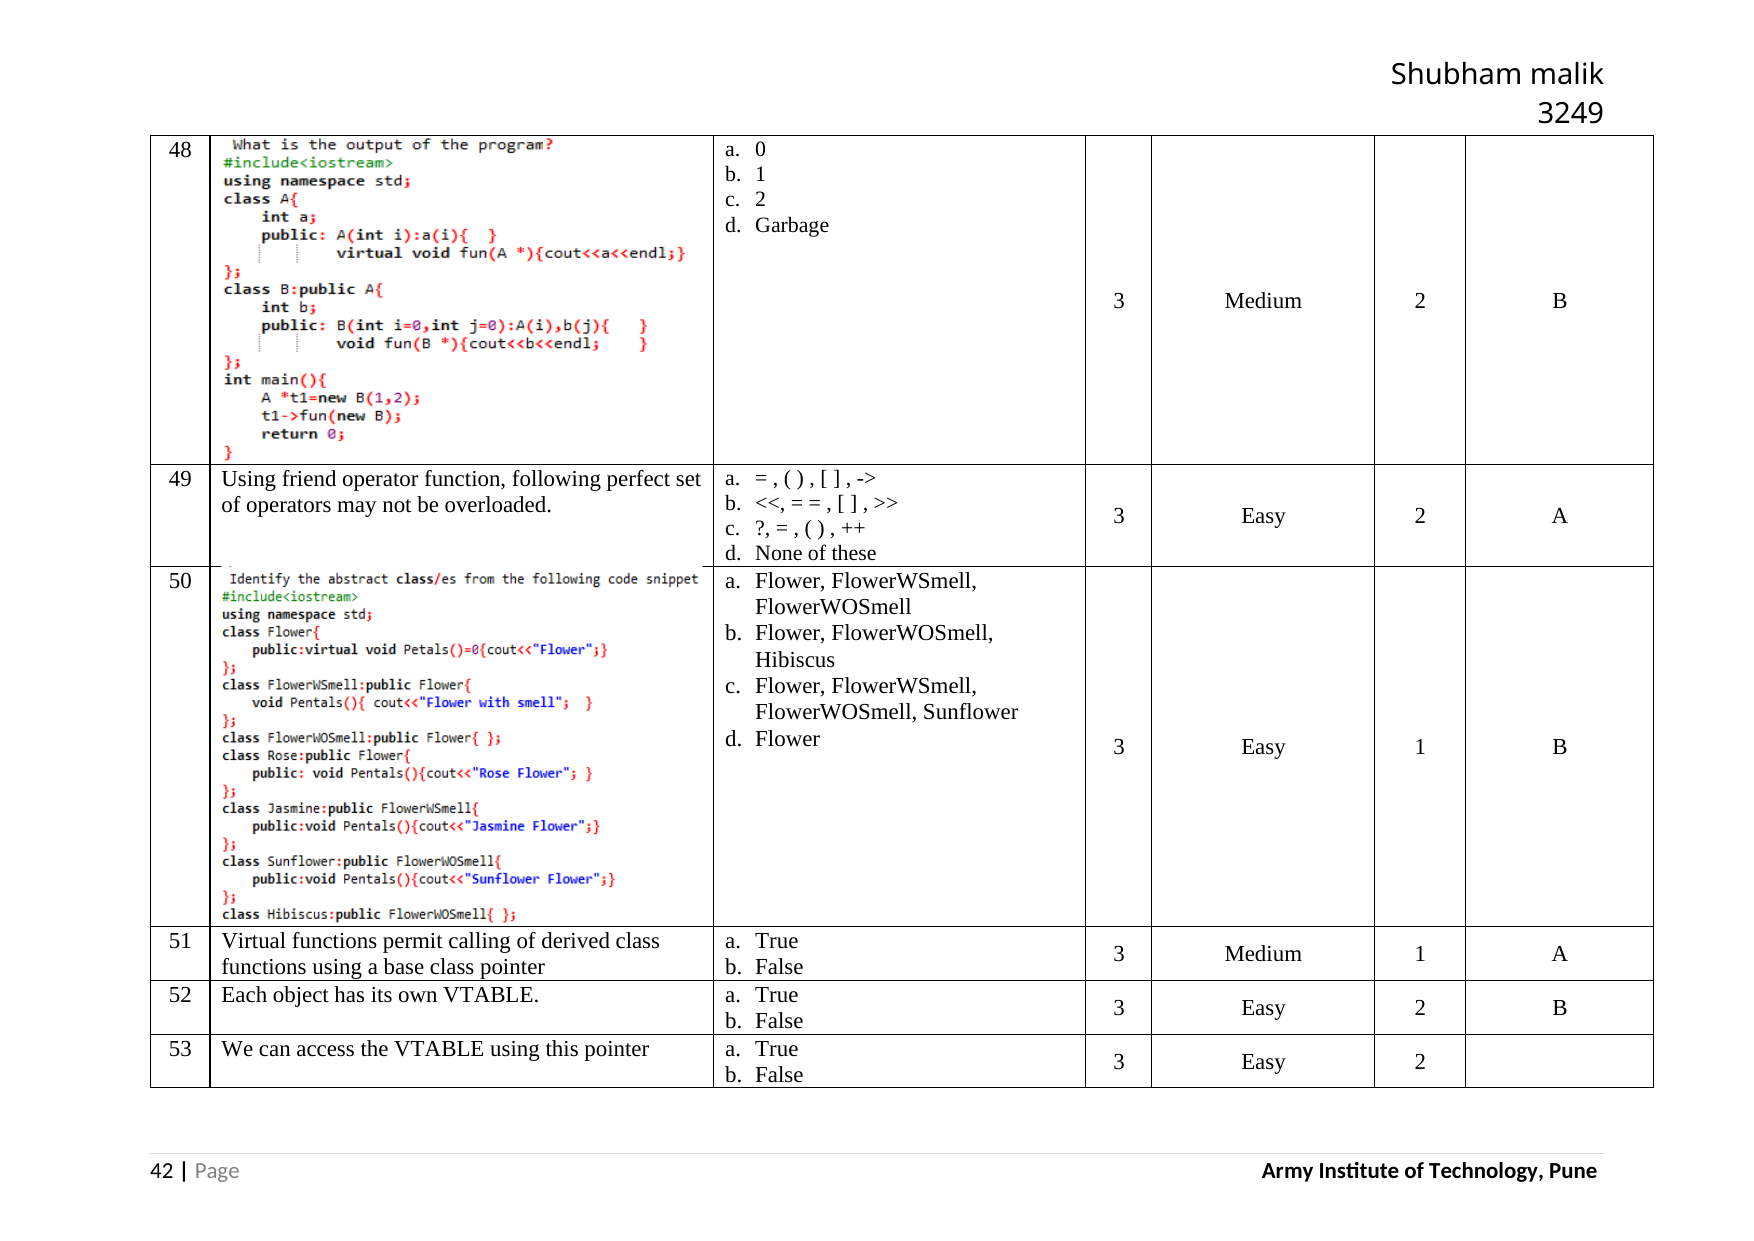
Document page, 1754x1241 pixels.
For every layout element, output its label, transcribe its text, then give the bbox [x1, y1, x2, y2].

table_cell [211, 567, 221, 926]
table_cell [211, 136, 221, 464]
table_cell [1466, 1035, 1653, 1087]
table_cell 51 [151, 927, 209, 980]
table_cell 1 [1375, 567, 1465, 926]
table_cell [689, 136, 713, 464]
table_cell 2 [1375, 1035, 1465, 1087]
table_cell Easy [1152, 1035, 1374, 1087]
table_cell Medium [1152, 927, 1374, 980]
table_cell 3 [1086, 465, 1151, 566]
table_cell 3 [1086, 136, 1151, 464]
table_cell A [1466, 465, 1653, 566]
table_cell 50 [151, 567, 209, 926]
table_cell True False [714, 981, 1085, 1033]
table_cell Easy [1152, 567, 1374, 926]
table_cell 3 [1086, 927, 1151, 980]
picture [221, 566, 703, 926]
table_cell We can access the VTABLE using this pointer [211, 1035, 713, 1087]
table_cell True False [714, 1035, 1085, 1087]
table_cell 0 1 2 Garbage [714, 136, 1085, 464]
table_cell = , ( ) , [ ] , -> <<, = = , [ ] , >> ?, = , ( ) , ++ None of these [714, 465, 1085, 566]
table_cell B [1466, 567, 1653, 926]
table_cell 48 [151, 136, 209, 464]
table_cell 1 [1375, 927, 1465, 980]
picture [221, 136, 689, 464]
table_cell Each object has its own VTABLE. [211, 981, 713, 1033]
table_cell Virtual functions permit calling of derived class functions using a base class pointer [211, 927, 713, 980]
table_cell Using friend operator function, following perfect set of operators may not be overloaded. [211, 465, 713, 566]
table_cell Easy [1152, 465, 1374, 566]
table_cell 3 [1086, 567, 1151, 926]
table_cell 2 [1375, 981, 1465, 1033]
table_cell 2 [1375, 465, 1465, 566]
table_cell [703, 567, 713, 926]
table_cell 52 [151, 981, 209, 1033]
table_cell 2 [1375, 136, 1465, 464]
table_cell Easy [1152, 981, 1374, 1033]
table_cell 3 [1086, 1035, 1151, 1087]
table_cell 49 [151, 465, 209, 566]
table_cell B [1466, 136, 1653, 464]
table_cell 53 [151, 1035, 209, 1087]
table_cell True False [714, 927, 1085, 980]
table_cell B [1466, 981, 1653, 1033]
table_cell Medium [1152, 136, 1374, 464]
table_cell Flower, FlowerWSmell, FlowerWOSmell Flower, FlowerWOSmell, Hibiscus Flower, FlowerWSmell, FlowerWOSmell, Sunflower Flower [714, 567, 1085, 926]
table_cell 3 [1086, 981, 1151, 1033]
table_cell A [1466, 927, 1653, 980]
